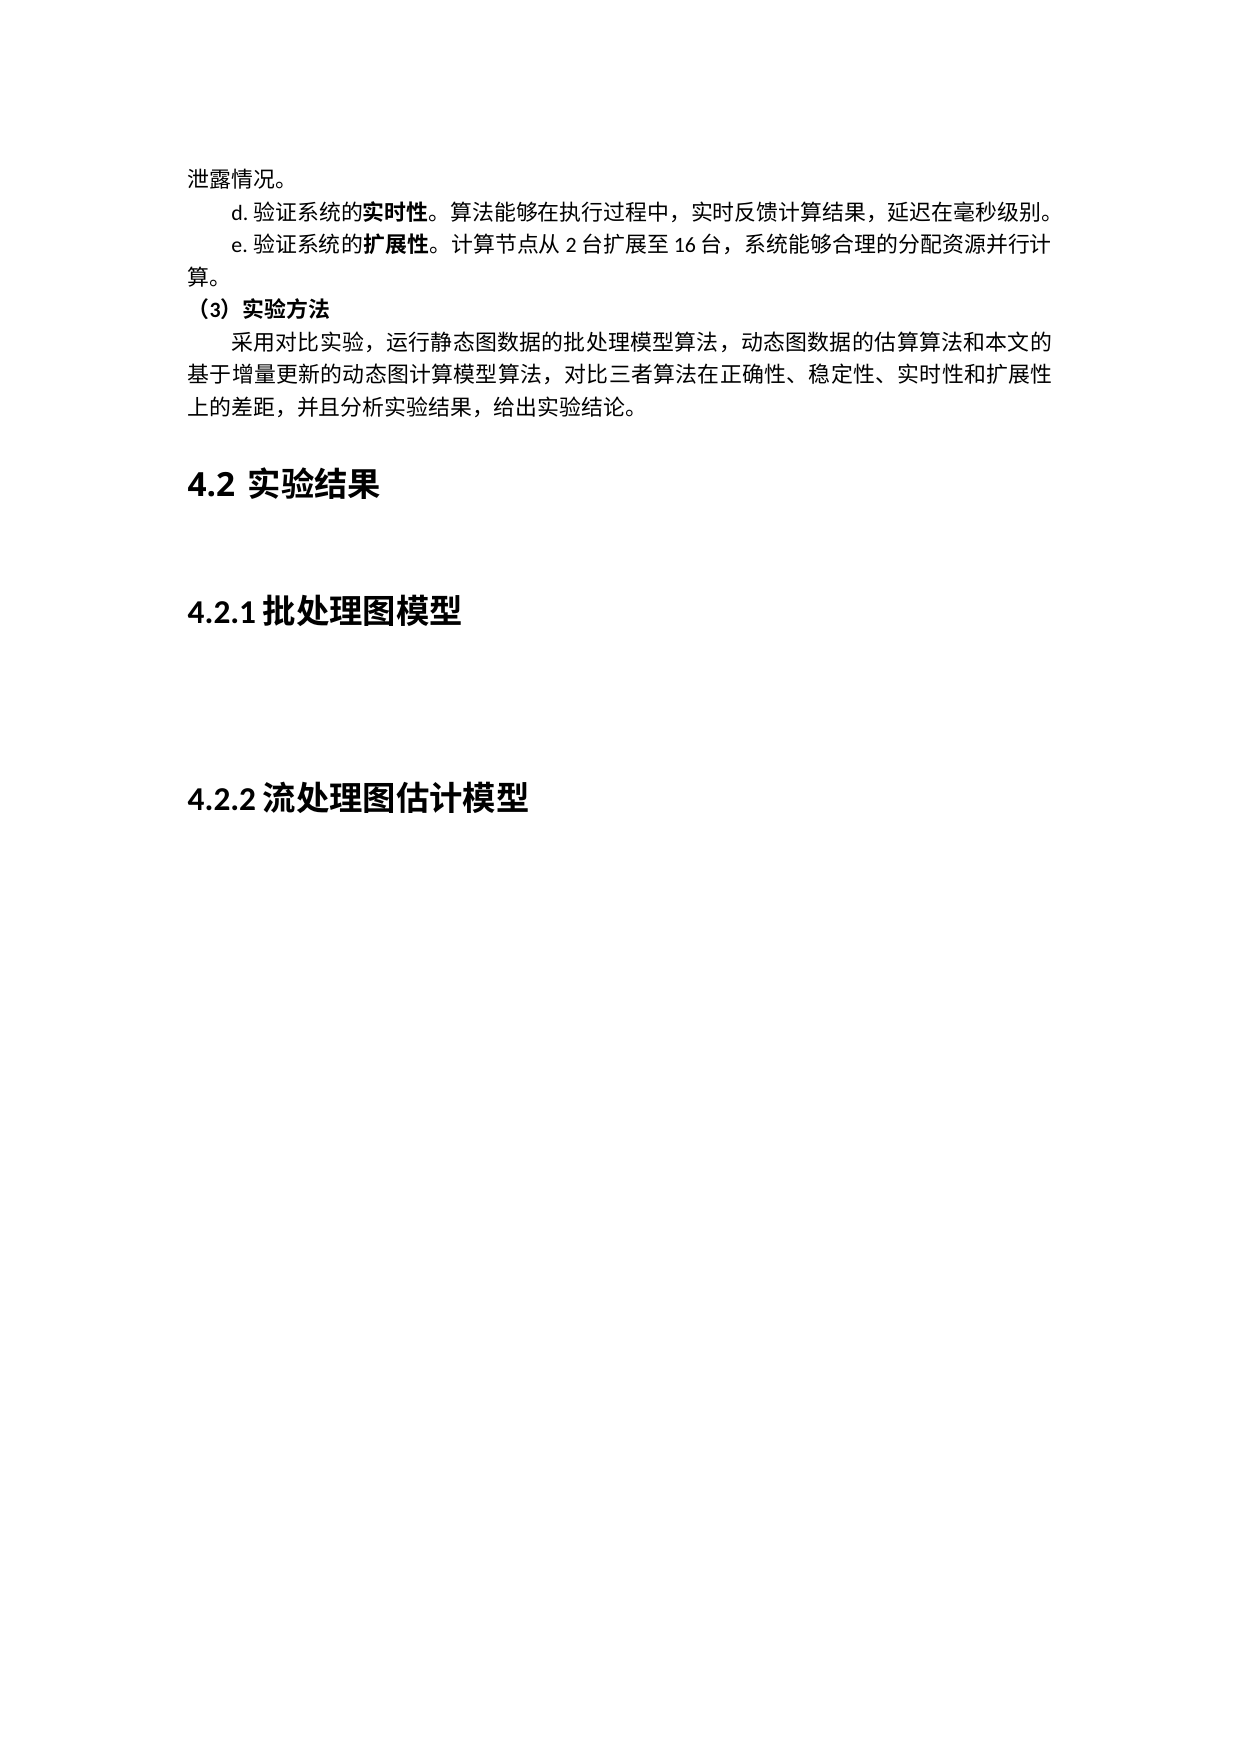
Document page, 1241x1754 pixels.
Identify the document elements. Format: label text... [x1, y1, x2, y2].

text （3）实验方法 [187, 292, 1053, 324]
text d. 验证系统的实时性。算法能够在执行过程中，实时反馈计算结果，延迟在毫秒级别。 [187, 194, 1053, 227]
subtitle 实验结果 [187, 449, 1053, 514]
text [187, 162, 1053, 194]
text 采用对比实验，运行静态图数据的批处理模型算法，动态图数据的估算算法和本文的基于增量更新的动态图计算模型算法，对比三者算法在正确性、稳定性、实时性和扩展性上的差距，并且分析实验结果，给出实验结论。 [187, 324, 1053, 422]
subtitle 流处理图估计模型 [187, 763, 1053, 828]
subtitle 批处理图模型 [187, 576, 1053, 641]
text e. 验证系统的扩展性。计算节点从2台扩展至16台，系统能够合理的分配资源并行计算。 [187, 227, 1053, 292]
